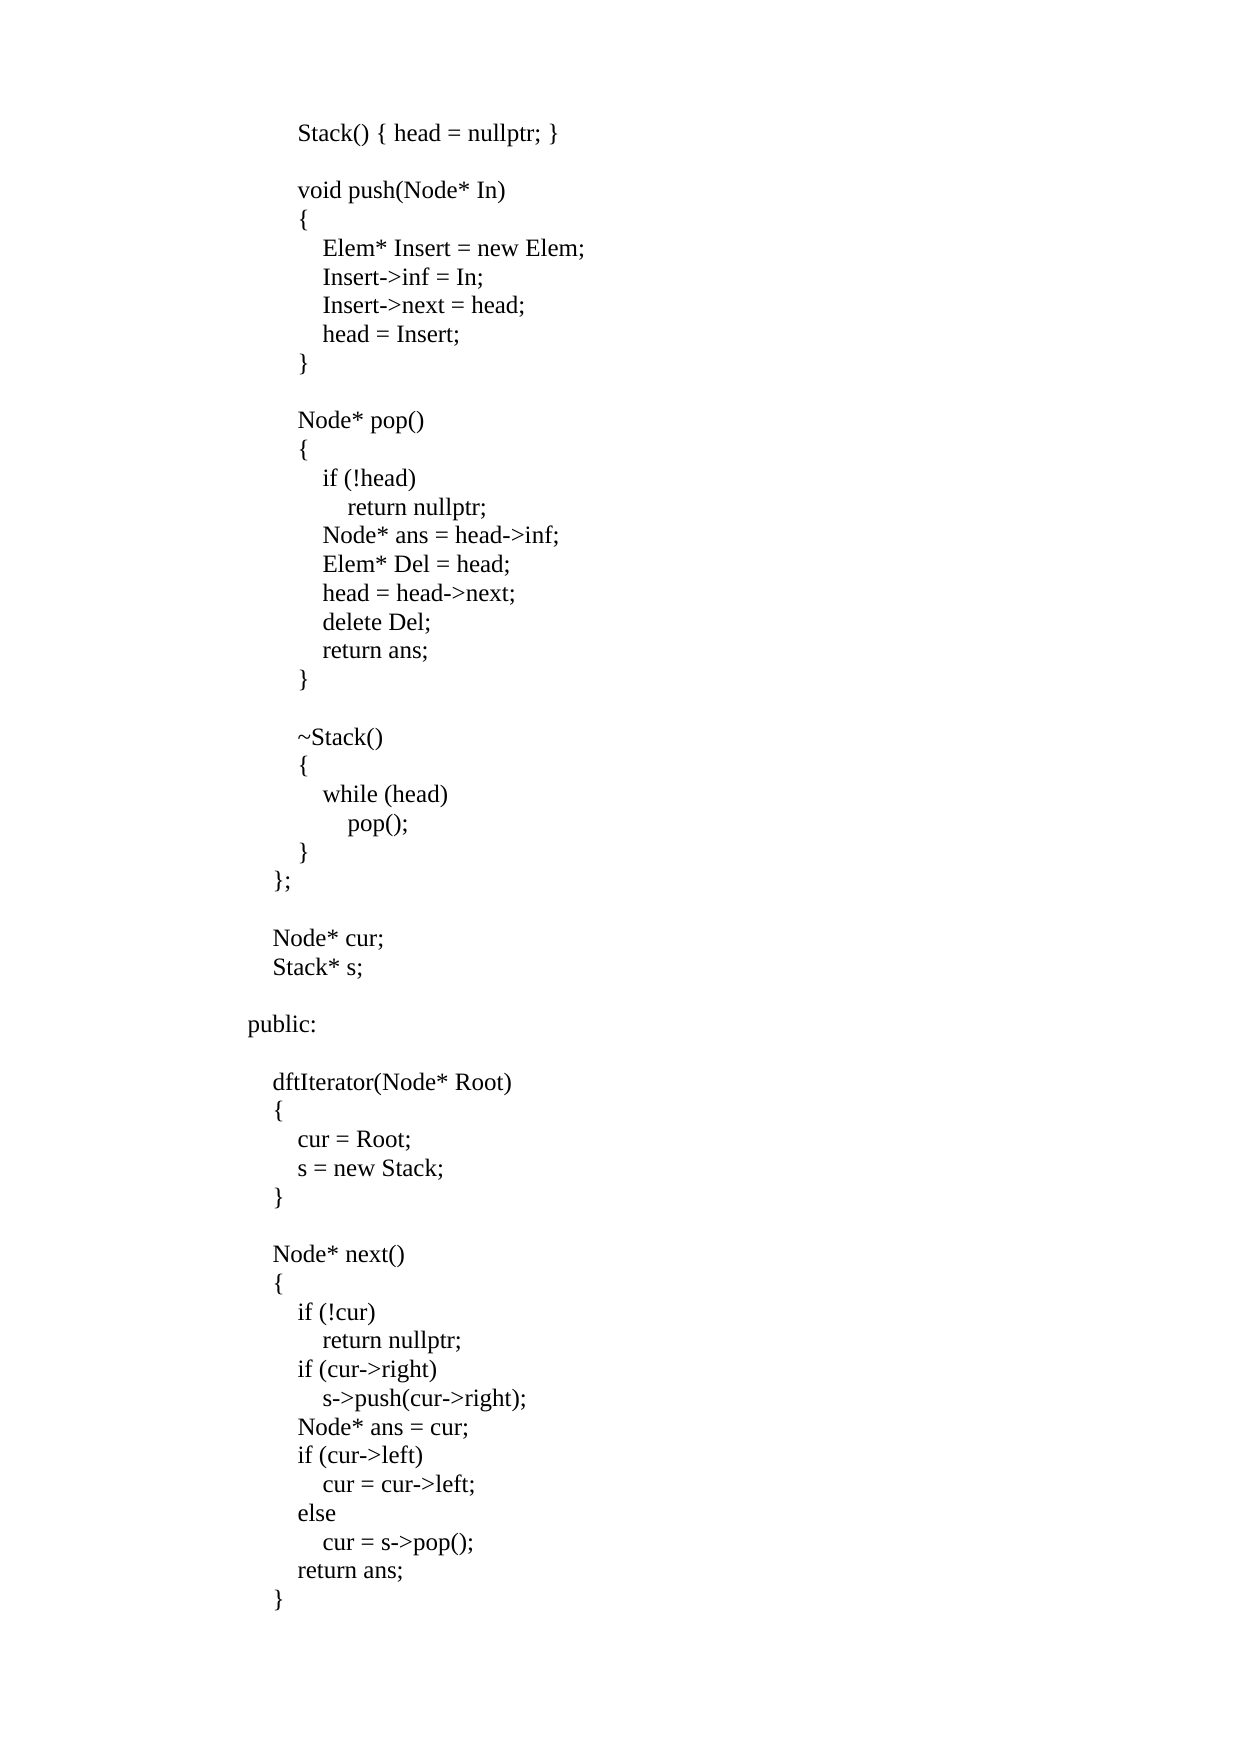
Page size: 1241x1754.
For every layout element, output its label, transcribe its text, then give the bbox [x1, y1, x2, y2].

text Stack() { head = nullptr; } [177, 118, 1152, 147]
text { [177, 1096, 1152, 1124]
text return nullptr; [177, 1326, 1152, 1354]
text head = Insert; [177, 319, 1152, 348]
text Insert->next = head; [177, 291, 1152, 319]
text { [177, 434, 1152, 463]
text Elem* Insert = new Elem; [177, 233, 1152, 262]
text return ans; [177, 636, 1152, 664]
text return nullptr; [177, 492, 1152, 521]
text cur = Root; [177, 1124, 1152, 1153]
text delete Del; [177, 607, 1152, 636]
text void push(Node* In) [177, 176, 1152, 204]
text Node* ans = head->inf; [177, 521, 1152, 549]
text Insert->inf = In; [177, 262, 1152, 291]
text Stack* s; [177, 952, 1152, 981]
text } [177, 348, 1152, 377]
text }; [177, 866, 1152, 894]
text pop(); [177, 808, 1152, 837]
text Node* next() [177, 1239, 1152, 1268]
text Node* pop() [177, 406, 1152, 434]
text if (cur->left) [177, 1441, 1152, 1469]
text } [177, 837, 1152, 866]
text ~Stack() [177, 722, 1152, 751]
text else [177, 1498, 1152, 1527]
text dftIterator(Node* Root) [177, 1067, 1152, 1096]
text Node* cur; [177, 923, 1152, 952]
text cur = s->pop(); [177, 1527, 1152, 1556]
text { [177, 751, 1152, 779]
text Elem* Del = head; [177, 549, 1152, 578]
text } [177, 664, 1152, 693]
text } [177, 1584, 1152, 1613]
text if (!cur) [177, 1297, 1152, 1326]
text s->push(cur->right); [177, 1383, 1152, 1412]
text while (head) [177, 779, 1152, 808]
text if (cur->right) [177, 1354, 1152, 1383]
text if (!head) [177, 463, 1152, 492]
text head = head->next; [177, 578, 1152, 607]
text public: [177, 1009, 1152, 1038]
text { [177, 1268, 1152, 1297]
text Node* ans = cur; [177, 1412, 1152, 1441]
text } [177, 1182, 1152, 1211]
text { [177, 204, 1152, 233]
text s = new Stack; [177, 1153, 1152, 1182]
text cur = cur->left; [177, 1469, 1152, 1498]
text return ans; [177, 1556, 1152, 1584]
